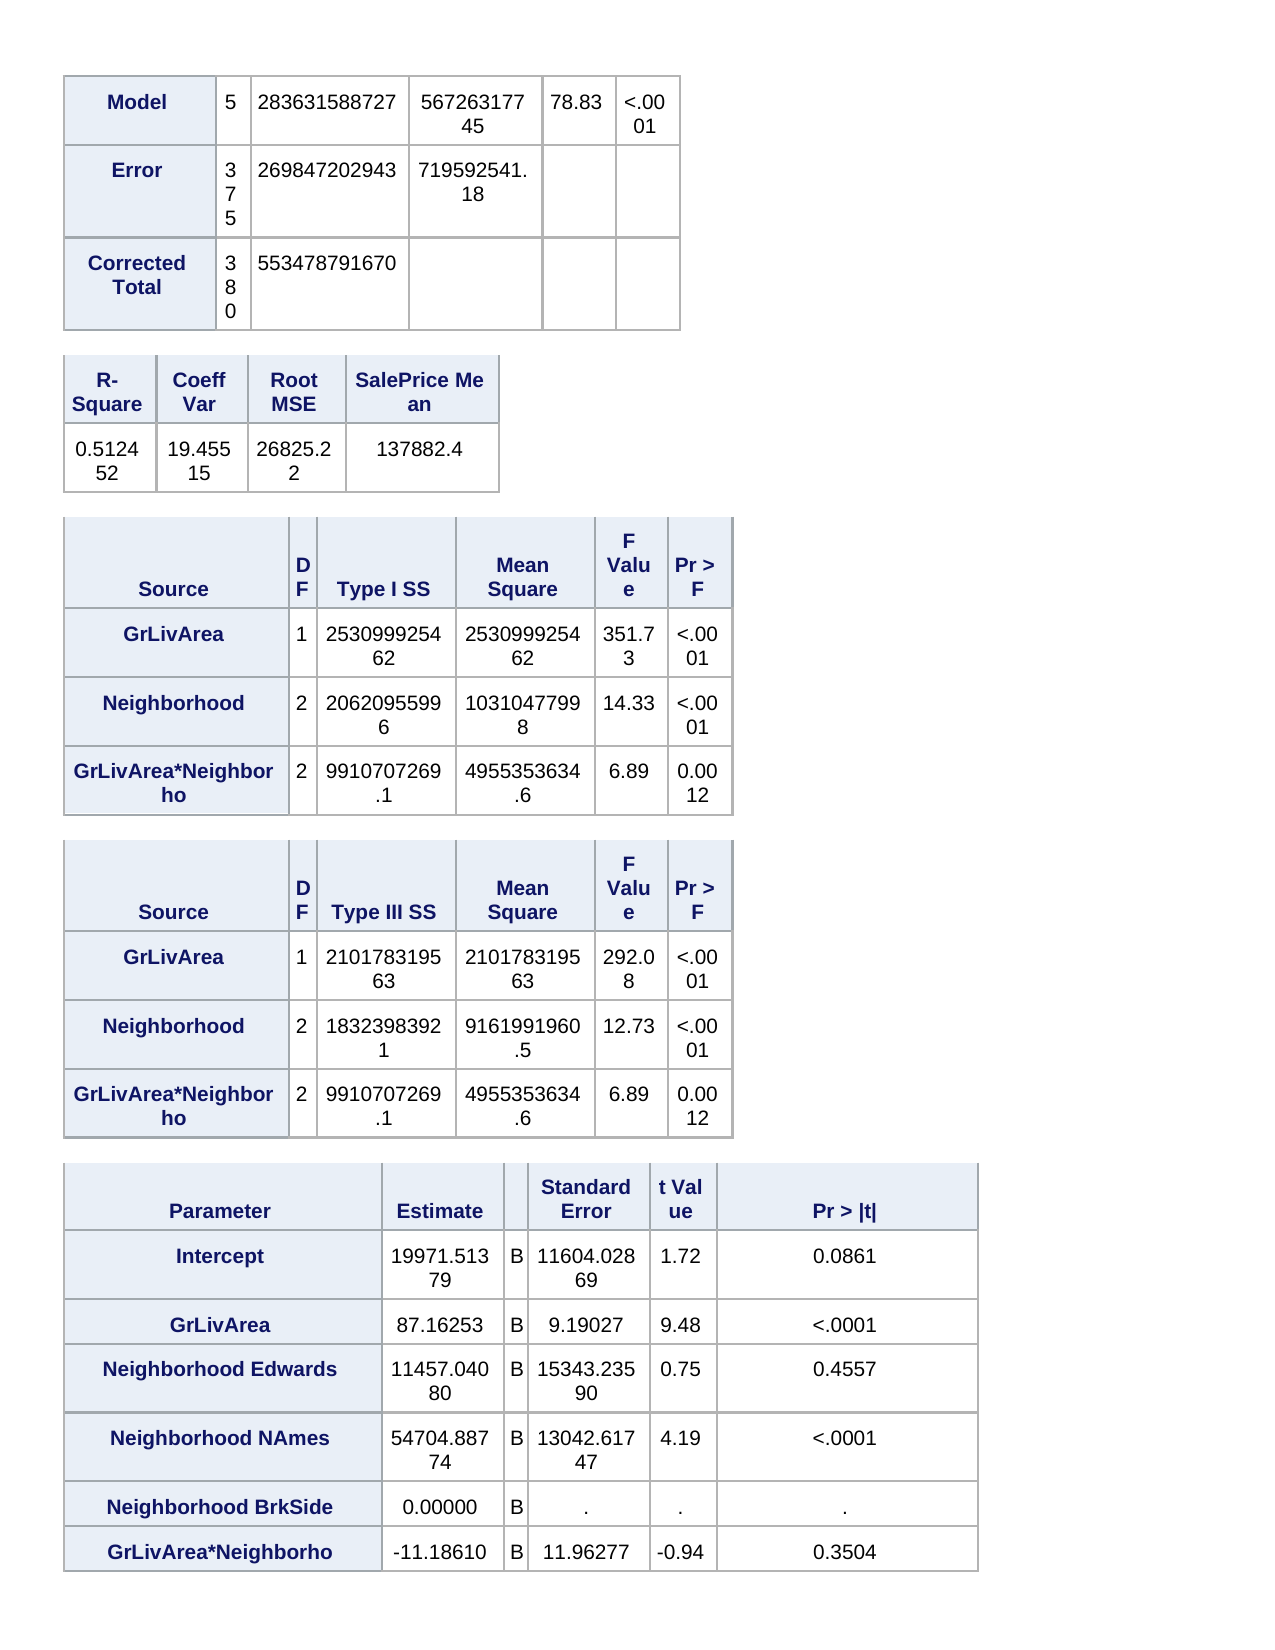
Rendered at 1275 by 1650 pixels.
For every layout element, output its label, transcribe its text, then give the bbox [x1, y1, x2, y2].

table_cell 1 [290, 932, 316, 999]
table_cell 719592541.18 [410, 146, 541, 236]
table_cell -11.18610 [383, 1527, 503, 1570]
table_header DF [290, 517, 316, 607]
table_cell 20620955996 [318, 678, 455, 745]
table_cell 137882.4 [347, 424, 498, 491]
table_cell 253099925462 [318, 609, 455, 676]
table_cell -0.94 [651, 1527, 716, 1570]
table_cell 14.33 [596, 678, 667, 745]
table_cell 11457.04080 [383, 1345, 503, 1411]
table_header Coeff Var [158, 355, 247, 422]
table_cell GrLivArea*Neighborho [65, 1070, 288, 1136]
table_cell 5 [217, 77, 250, 144]
table_header Mean Square [457, 840, 594, 930]
table_cell 0.3504 [718, 1527, 977, 1570]
table_cell Error [65, 146, 215, 236]
table_cell 9910707269.1 [318, 1070, 455, 1136]
table_cell 1 [290, 609, 316, 676]
table_cell 380 [217, 239, 250, 329]
table_cell <.0001 [617, 77, 679, 144]
table_cell 11604.02869 [529, 1231, 649, 1298]
table_cell B [505, 1414, 527, 1480]
table_cell 9.48 [651, 1300, 716, 1343]
table_cell [544, 146, 615, 236]
table_header Pr > F [669, 840, 731, 930]
table_header Standard Error [529, 1163, 649, 1229]
table_cell GrLivArea [65, 609, 288, 676]
table_cell 2 [290, 1070, 316, 1136]
table_cell [617, 239, 679, 329]
table_cell 0.0861 [718, 1231, 977, 1298]
table_cell B [505, 1231, 527, 1298]
table_cell [410, 239, 541, 329]
table_cell 4955353634.6 [457, 747, 594, 813]
table_cell 2 [290, 747, 316, 813]
table_cell Model [65, 77, 215, 144]
table_cell 15343.23590 [529, 1345, 649, 1411]
table_cell 253099925462 [457, 609, 594, 676]
table_cell 0.4557 [718, 1345, 977, 1411]
table_cell 9.19027 [529, 1300, 649, 1343]
table_cell B [505, 1527, 527, 1570]
table_header Type I SS [318, 517, 455, 607]
table_header [505, 1163, 527, 1229]
table_cell B [505, 1482, 527, 1525]
table_cell <.0001 [669, 932, 731, 999]
table_cell <.0001 [718, 1414, 977, 1480]
table_cell 19971.51379 [383, 1231, 503, 1298]
table_cell 54704.88774 [383, 1414, 503, 1480]
table_header Pr > F [669, 517, 731, 607]
table_cell 210178319563 [318, 932, 455, 999]
table_cell Corrected Total [65, 239, 215, 329]
table_header DF [290, 840, 316, 930]
table_cell <.0001 [669, 609, 731, 676]
table_cell 2 [290, 678, 316, 745]
table_cell B [505, 1300, 527, 1343]
table_cell 9161991960.5 [457, 1001, 594, 1068]
table_cell 553478791670 [252, 239, 408, 329]
table_cell 4955353634.6 [457, 1070, 594, 1136]
table_cell 0.00000 [383, 1482, 503, 1525]
table_cell [544, 239, 615, 329]
table_cell 0.75 [651, 1345, 716, 1411]
table_header F Value [596, 840, 667, 930]
table_cell 269847202943 [252, 146, 408, 236]
table_cell 78.83 [544, 77, 615, 144]
table_cell 12.73 [596, 1001, 667, 1068]
table_cell 0.512452 [65, 424, 155, 491]
table_header Source [65, 517, 288, 607]
table_cell Neighborhood BrkSide [65, 1482, 381, 1525]
table_cell Neighborhood Edwards [65, 1345, 381, 1411]
table_header SalePrice Mean [347, 355, 498, 422]
table_header F Value [596, 517, 667, 607]
table_header R-Square [65, 355, 155, 422]
table_cell 10310477998 [457, 678, 594, 745]
table_cell <.0001 [718, 1300, 977, 1343]
table_cell 18323983921 [318, 1001, 455, 1068]
table_cell Neighborhood [65, 1001, 288, 1068]
table_cell 210178319563 [457, 932, 594, 999]
table_header Parameter [65, 1163, 381, 1229]
table_cell 351.73 [596, 609, 667, 676]
table_cell 292.08 [596, 932, 667, 999]
table_cell 13042.61747 [529, 1414, 649, 1480]
table_header Source [65, 840, 288, 930]
table_cell B [505, 1345, 527, 1411]
table_cell <.0001 [669, 678, 731, 745]
table_cell . [718, 1482, 977, 1525]
table_cell . [651, 1482, 716, 1525]
table_cell 4.19 [651, 1414, 716, 1480]
table_cell 19.45515 [158, 424, 247, 491]
table_cell . [529, 1482, 649, 1525]
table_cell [65, 1527, 381, 1570]
table_cell 0.0012 [669, 1070, 731, 1136]
table_cell 6.89 [596, 1070, 667, 1136]
table_header Pr > |t| [718, 1163, 977, 1229]
table_header Estimate [383, 1163, 503, 1229]
table_header Root MSE [249, 355, 345, 422]
table_cell Neighborhood [65, 678, 288, 745]
table_cell GrLivArea [65, 932, 288, 999]
table_cell 6.89 [596, 747, 667, 813]
table_cell GrLivArea [65, 1300, 381, 1343]
table_cell 56726317745 [410, 77, 541, 144]
table_header Type III SS [318, 840, 455, 930]
table_cell 0.0012 [669, 747, 731, 813]
table_cell <.0001 [669, 1001, 731, 1068]
table_header t Value [651, 1163, 716, 1229]
table_cell [617, 146, 679, 236]
table_cell 375 [217, 146, 250, 236]
table_header Mean Square [457, 517, 594, 607]
table_cell 26825.22 [249, 424, 345, 491]
table_cell 11.96277 [529, 1527, 649, 1570]
table_cell GrLivArea*Neighborho [65, 747, 288, 813]
table_cell 283631588727 [252, 77, 408, 144]
table_cell Neighborhood NAmes [65, 1414, 381, 1480]
table_cell 9910707269.1 [318, 747, 455, 813]
table_cell 2 [290, 1001, 316, 1068]
table_cell 87.16253 [383, 1300, 503, 1343]
table_cell 1.72 [651, 1231, 716, 1298]
table_cell Intercept [65, 1231, 381, 1298]
